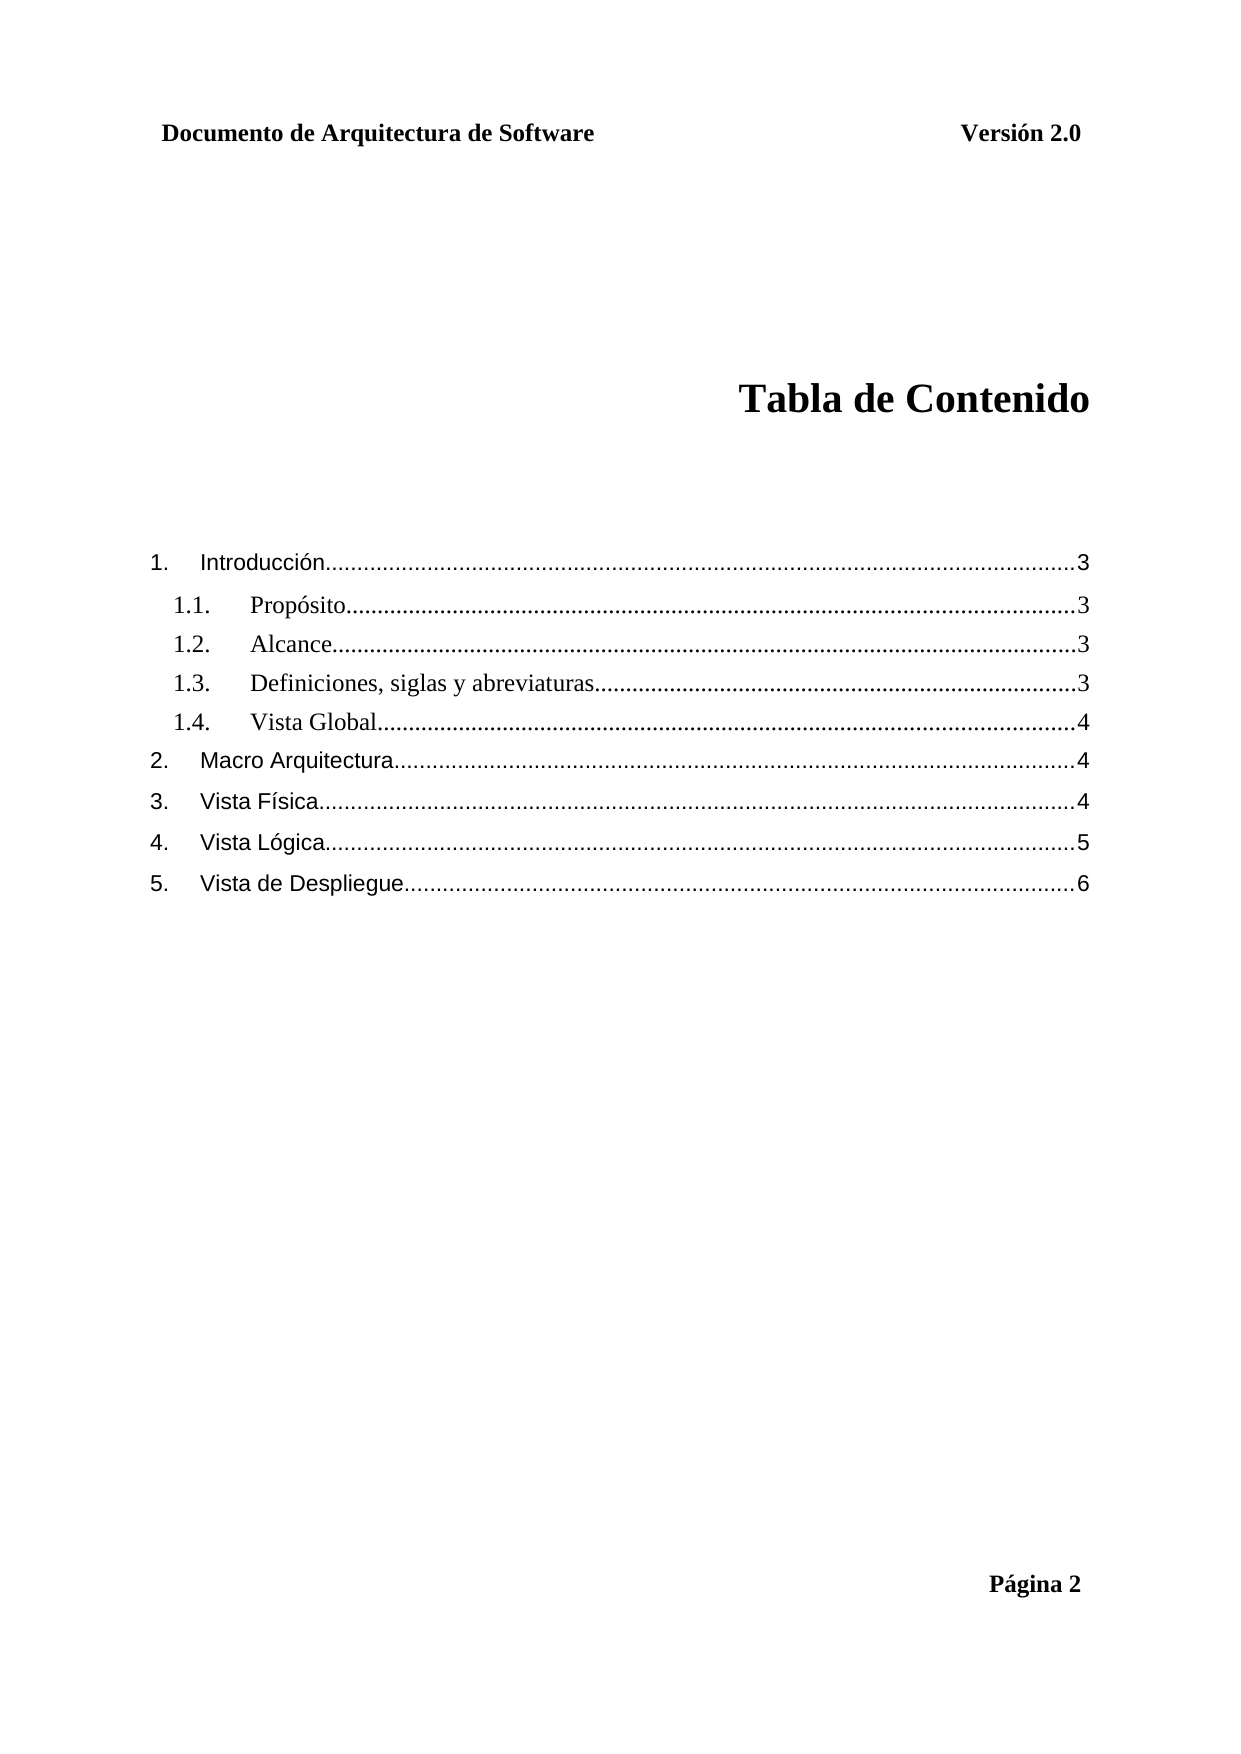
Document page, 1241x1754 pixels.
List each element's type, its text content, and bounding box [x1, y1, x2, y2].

text Tabla de Contenido [150, 373, 1090, 421]
